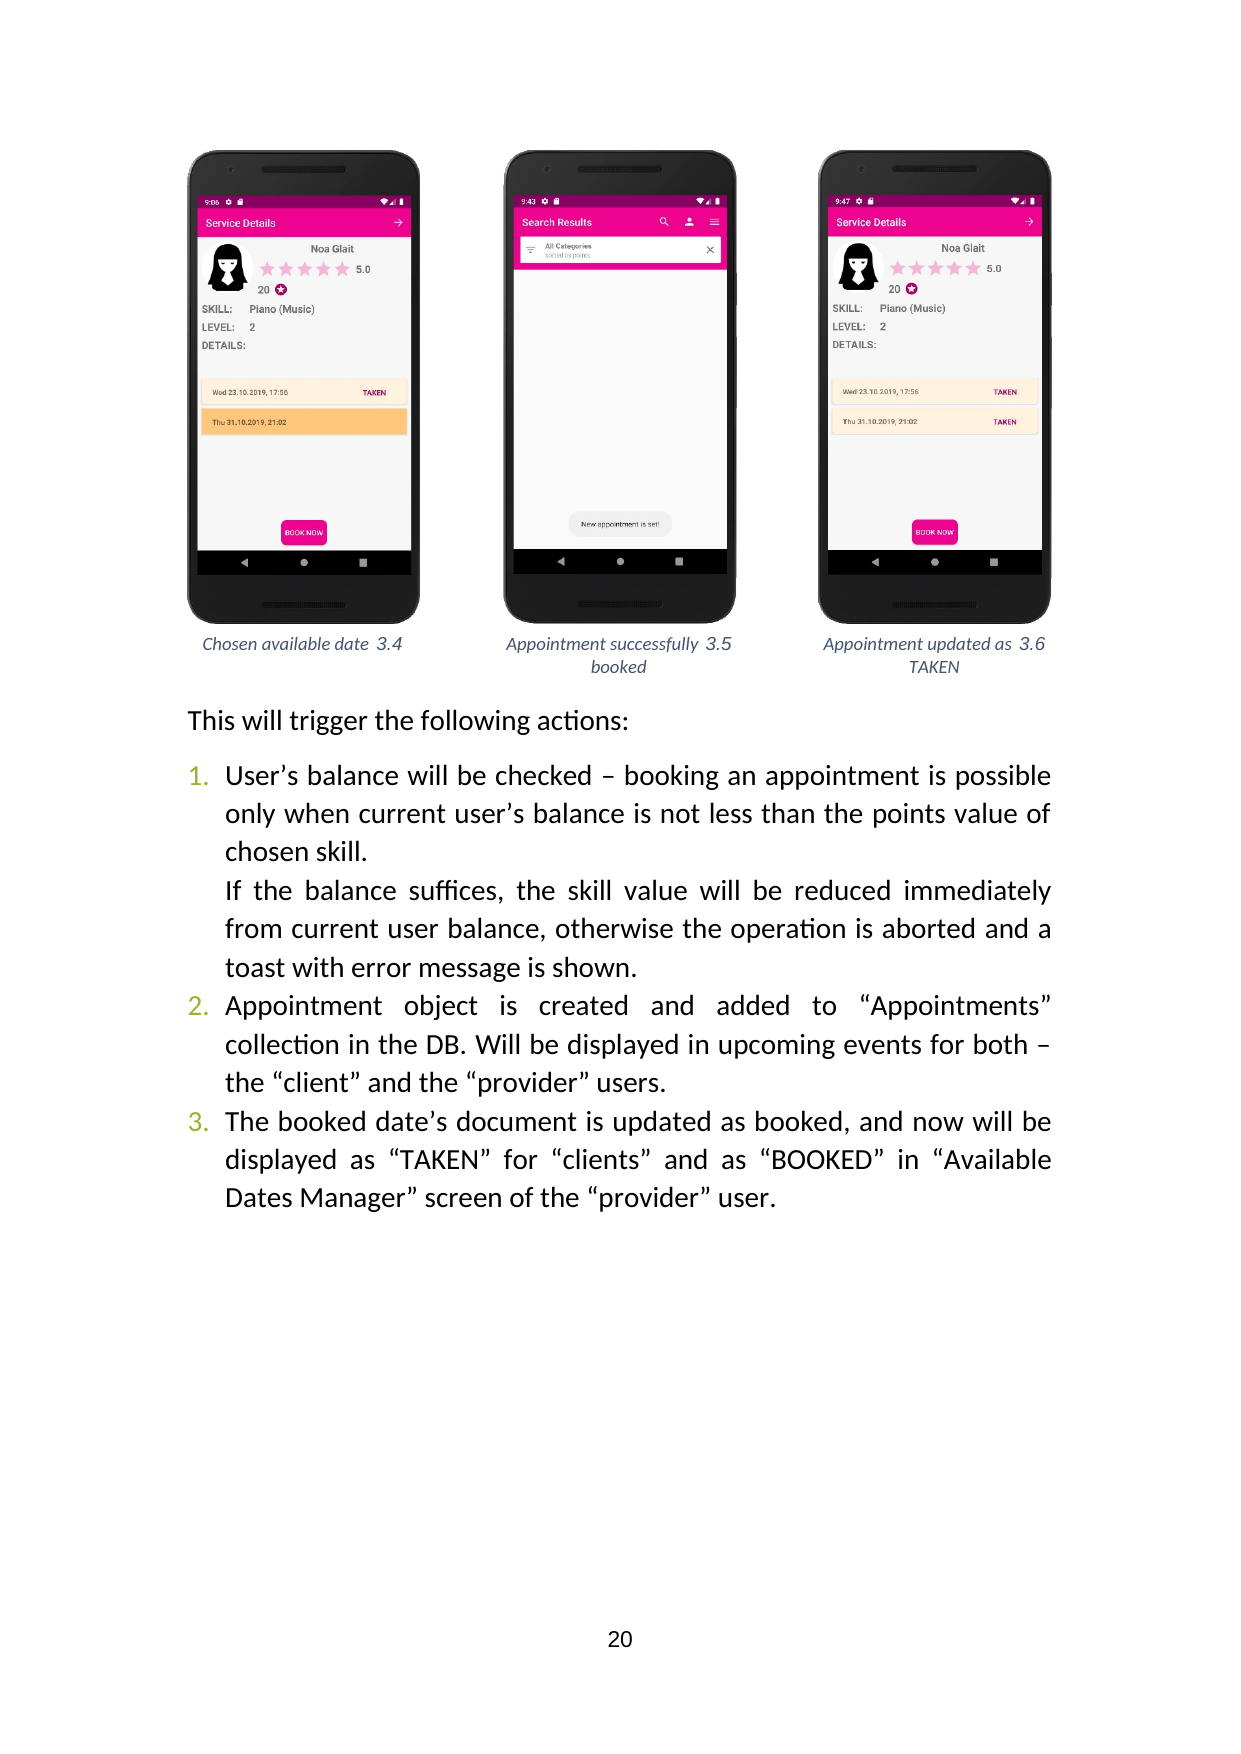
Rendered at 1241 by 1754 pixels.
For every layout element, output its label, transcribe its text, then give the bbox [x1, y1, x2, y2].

picture [818, 150, 1052, 624]
list User’s balance will be checked – booking an appointment is possible only when current user’s balance is not less than the points value of chosen skill. [187, 757, 1053, 869]
list If the balance suffices, the skill value will be reduced immediately from current user balance, otherwise the operation is aborted and a toast with error message is shown. [225, 872, 1053, 984]
picture [187, 150, 420, 624]
picture [503, 150, 737, 624]
list The booked date’s document is updated as booked, and now will be displayed as “TAKEN” for “clients” and as “BOOKED” in “Available Dates Manager” screen of the “provider” user. [187, 1103, 1053, 1215]
list Appointment object is created and added to “Appointments” collection in the DB. Will be displayed in upcoming events for both – the “client” and the “provider” users. [187, 987, 1053, 1100]
